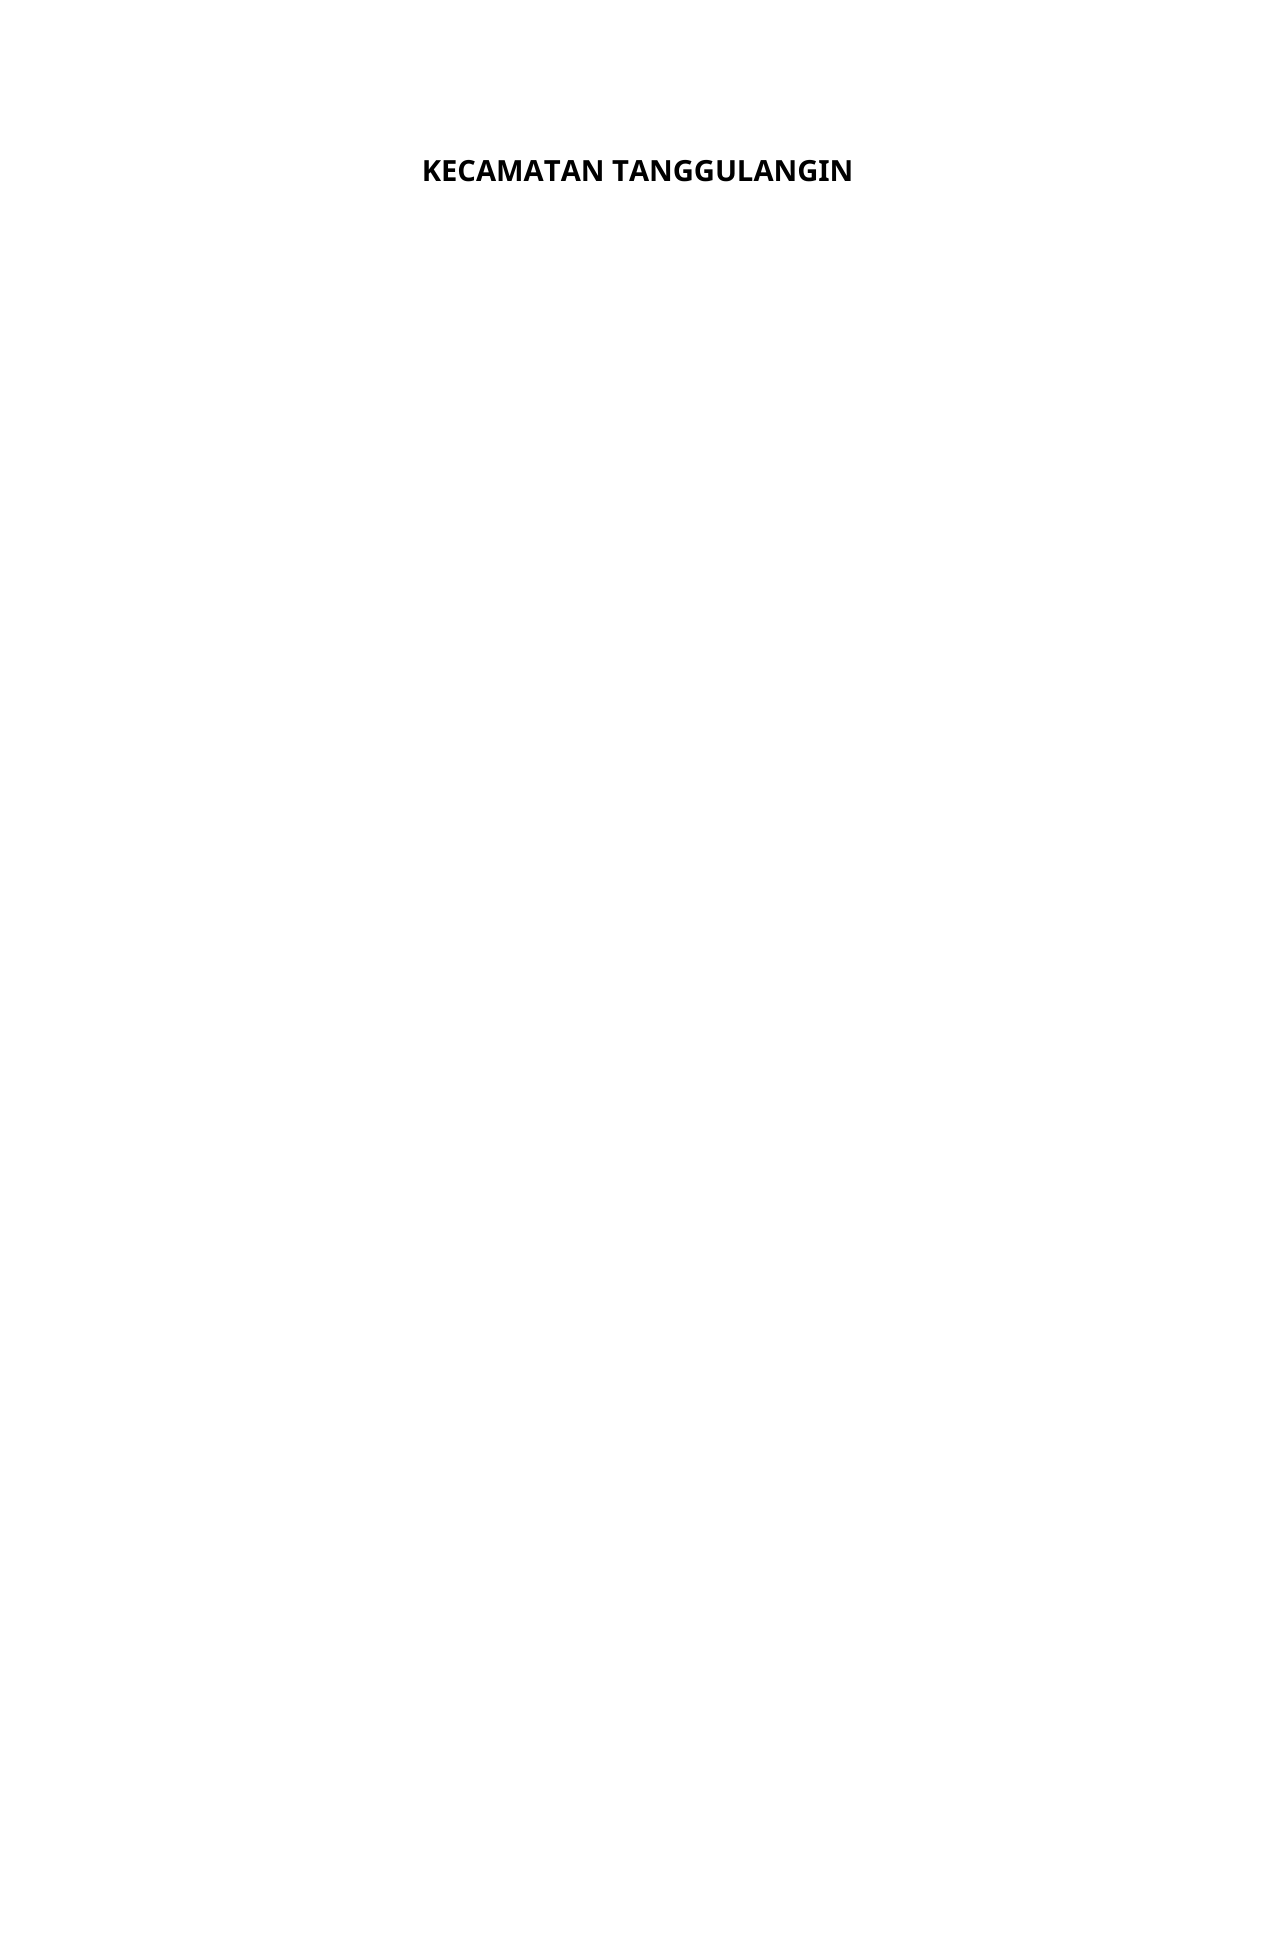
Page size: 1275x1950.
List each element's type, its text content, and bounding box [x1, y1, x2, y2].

text KECAMATAN TANGGULANGIN [150, 150, 1125, 190]
